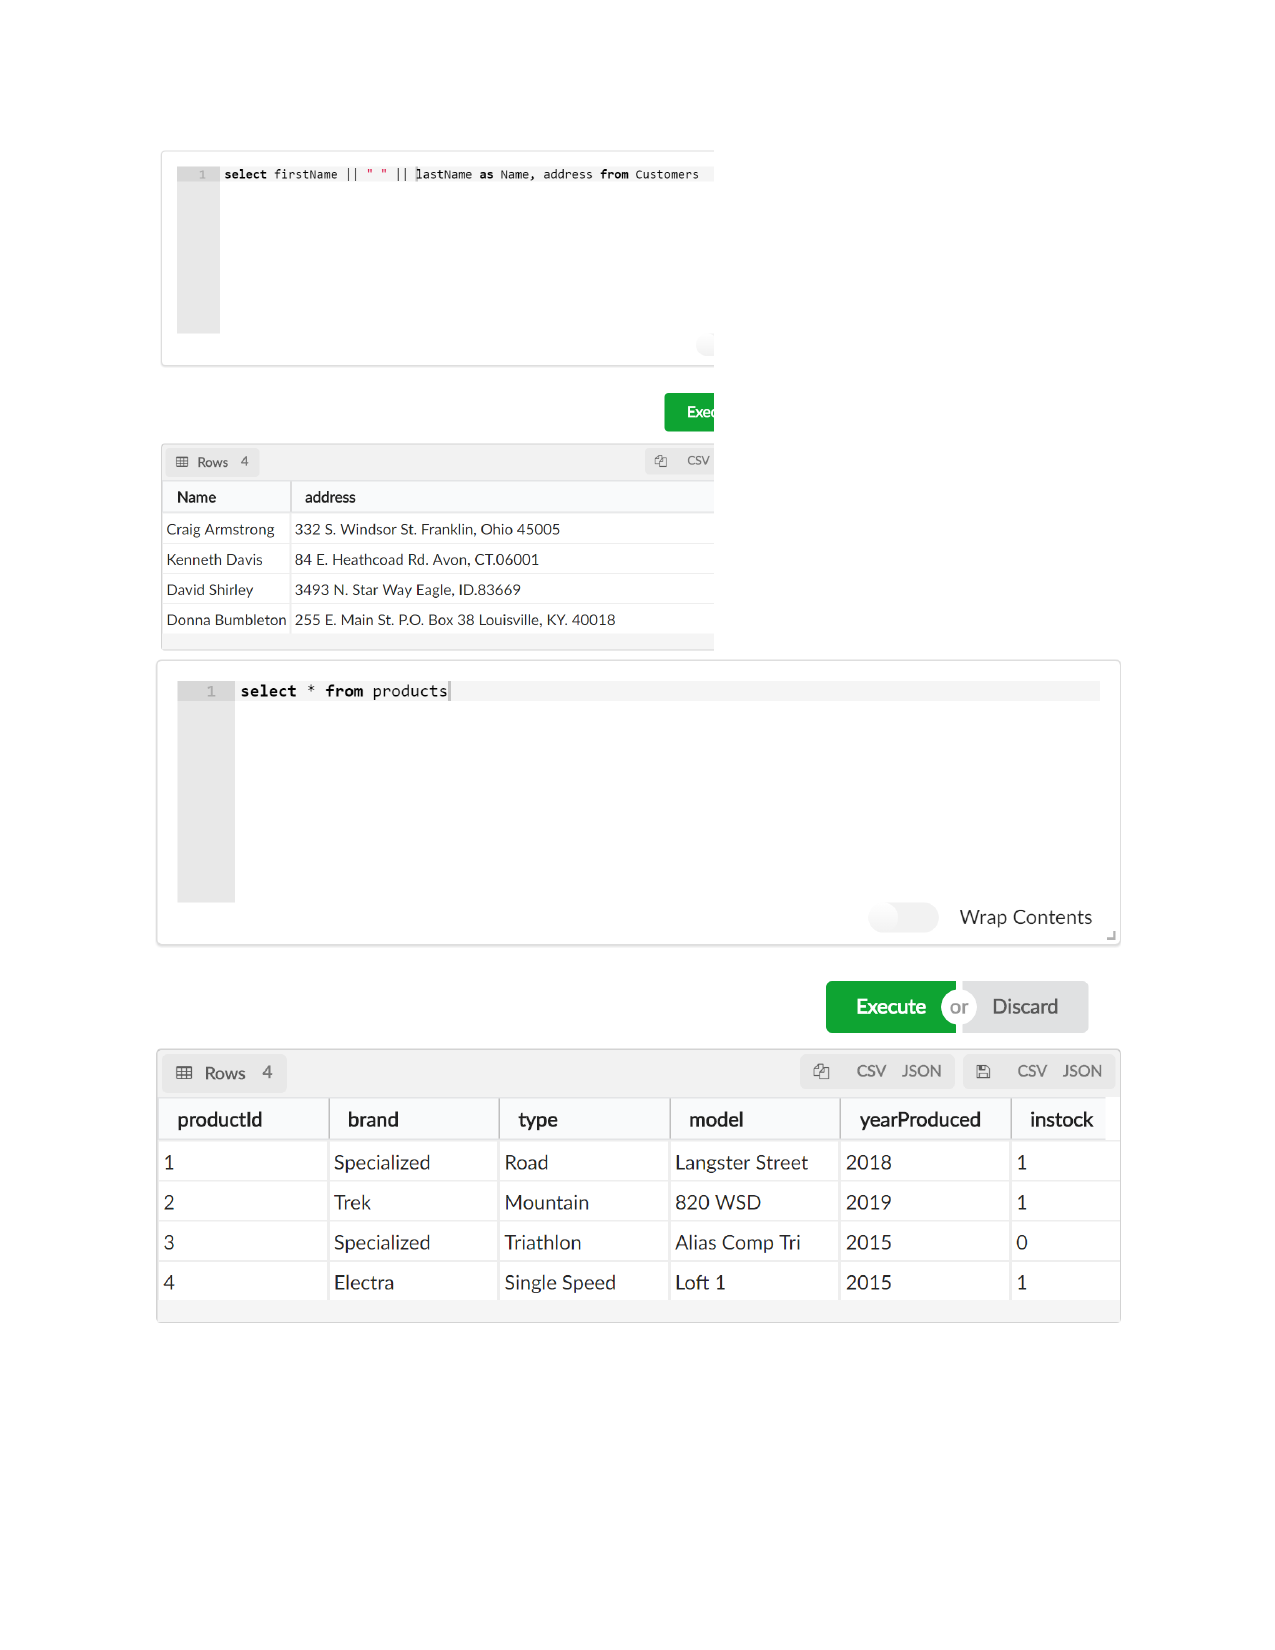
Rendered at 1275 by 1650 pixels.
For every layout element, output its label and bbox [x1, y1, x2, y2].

picture [150, 150, 714, 653]
picture [150, 654, 1125, 1340]
